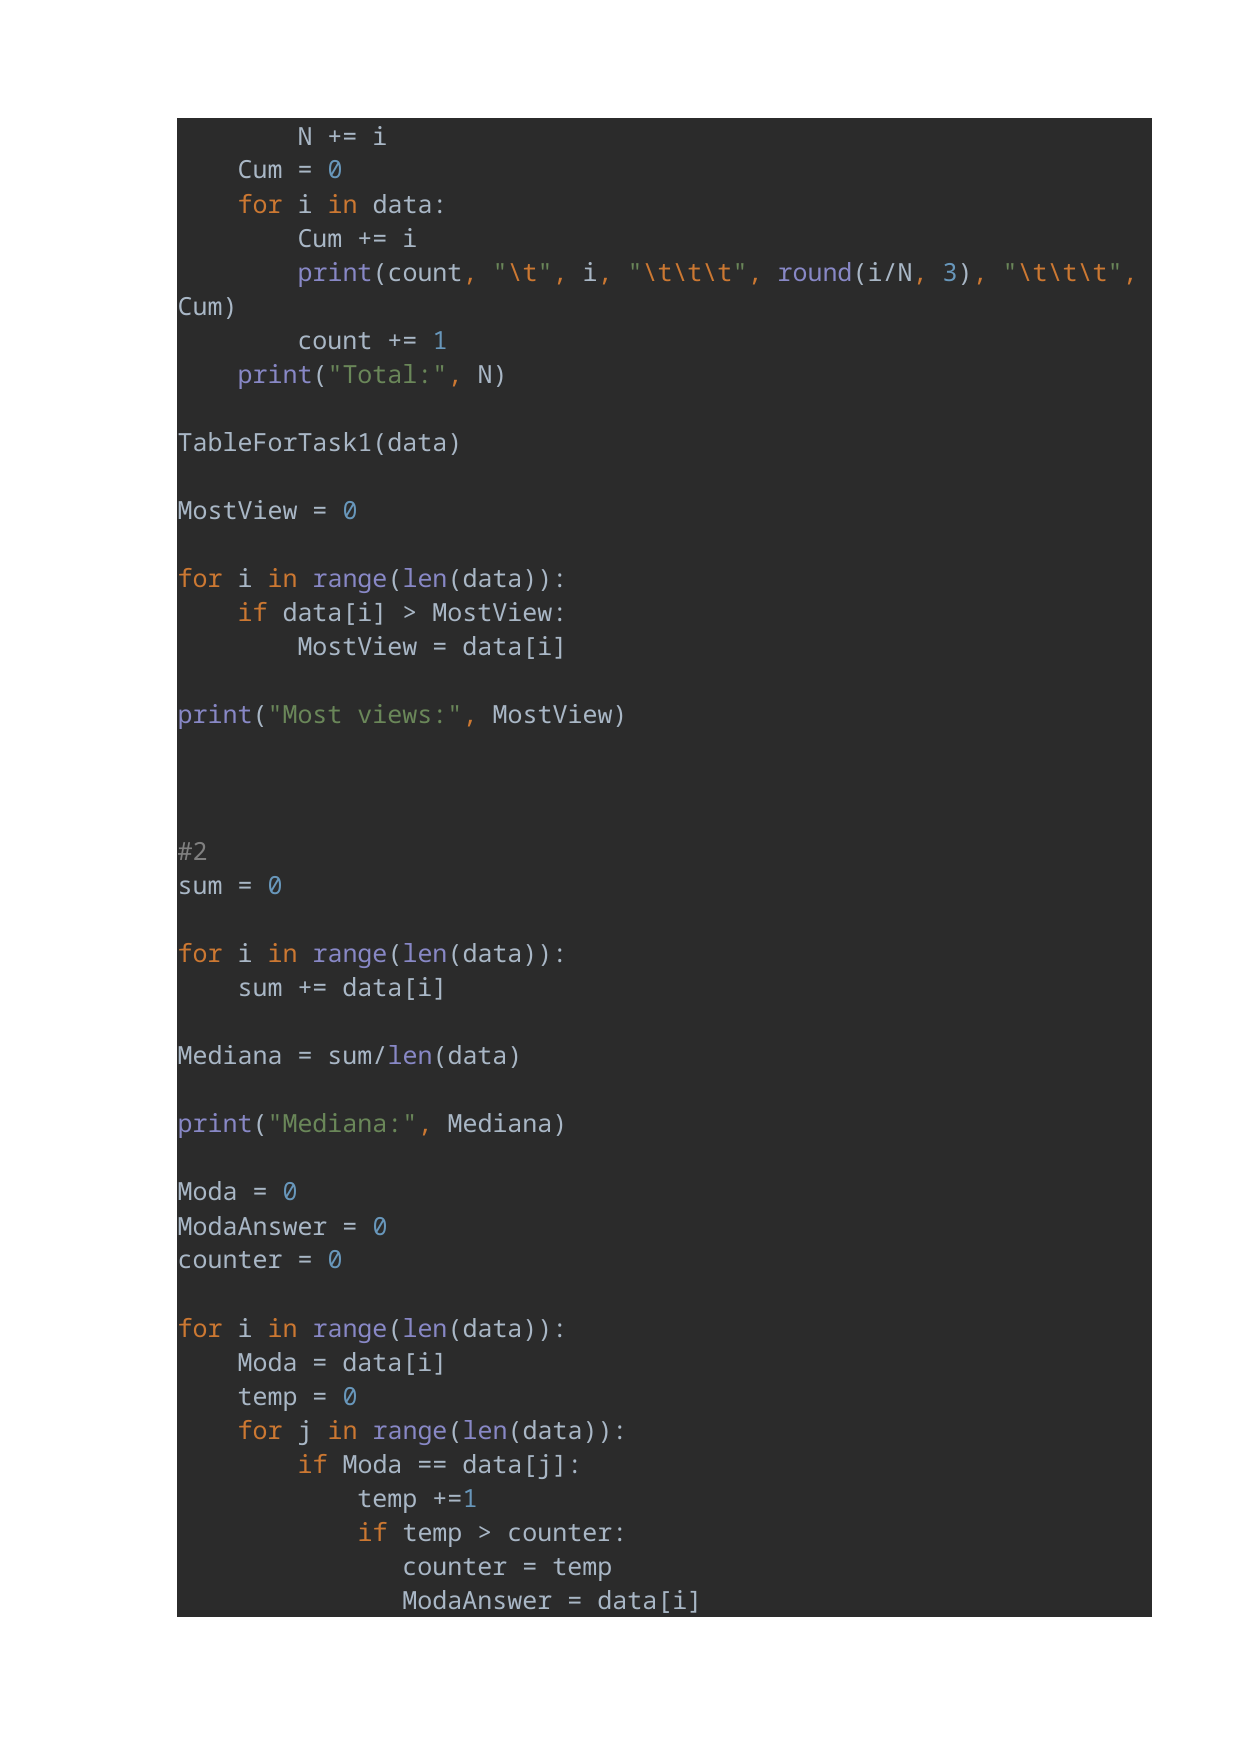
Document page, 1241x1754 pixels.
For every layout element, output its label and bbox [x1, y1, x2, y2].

text [177, 118, 1152, 1617]
